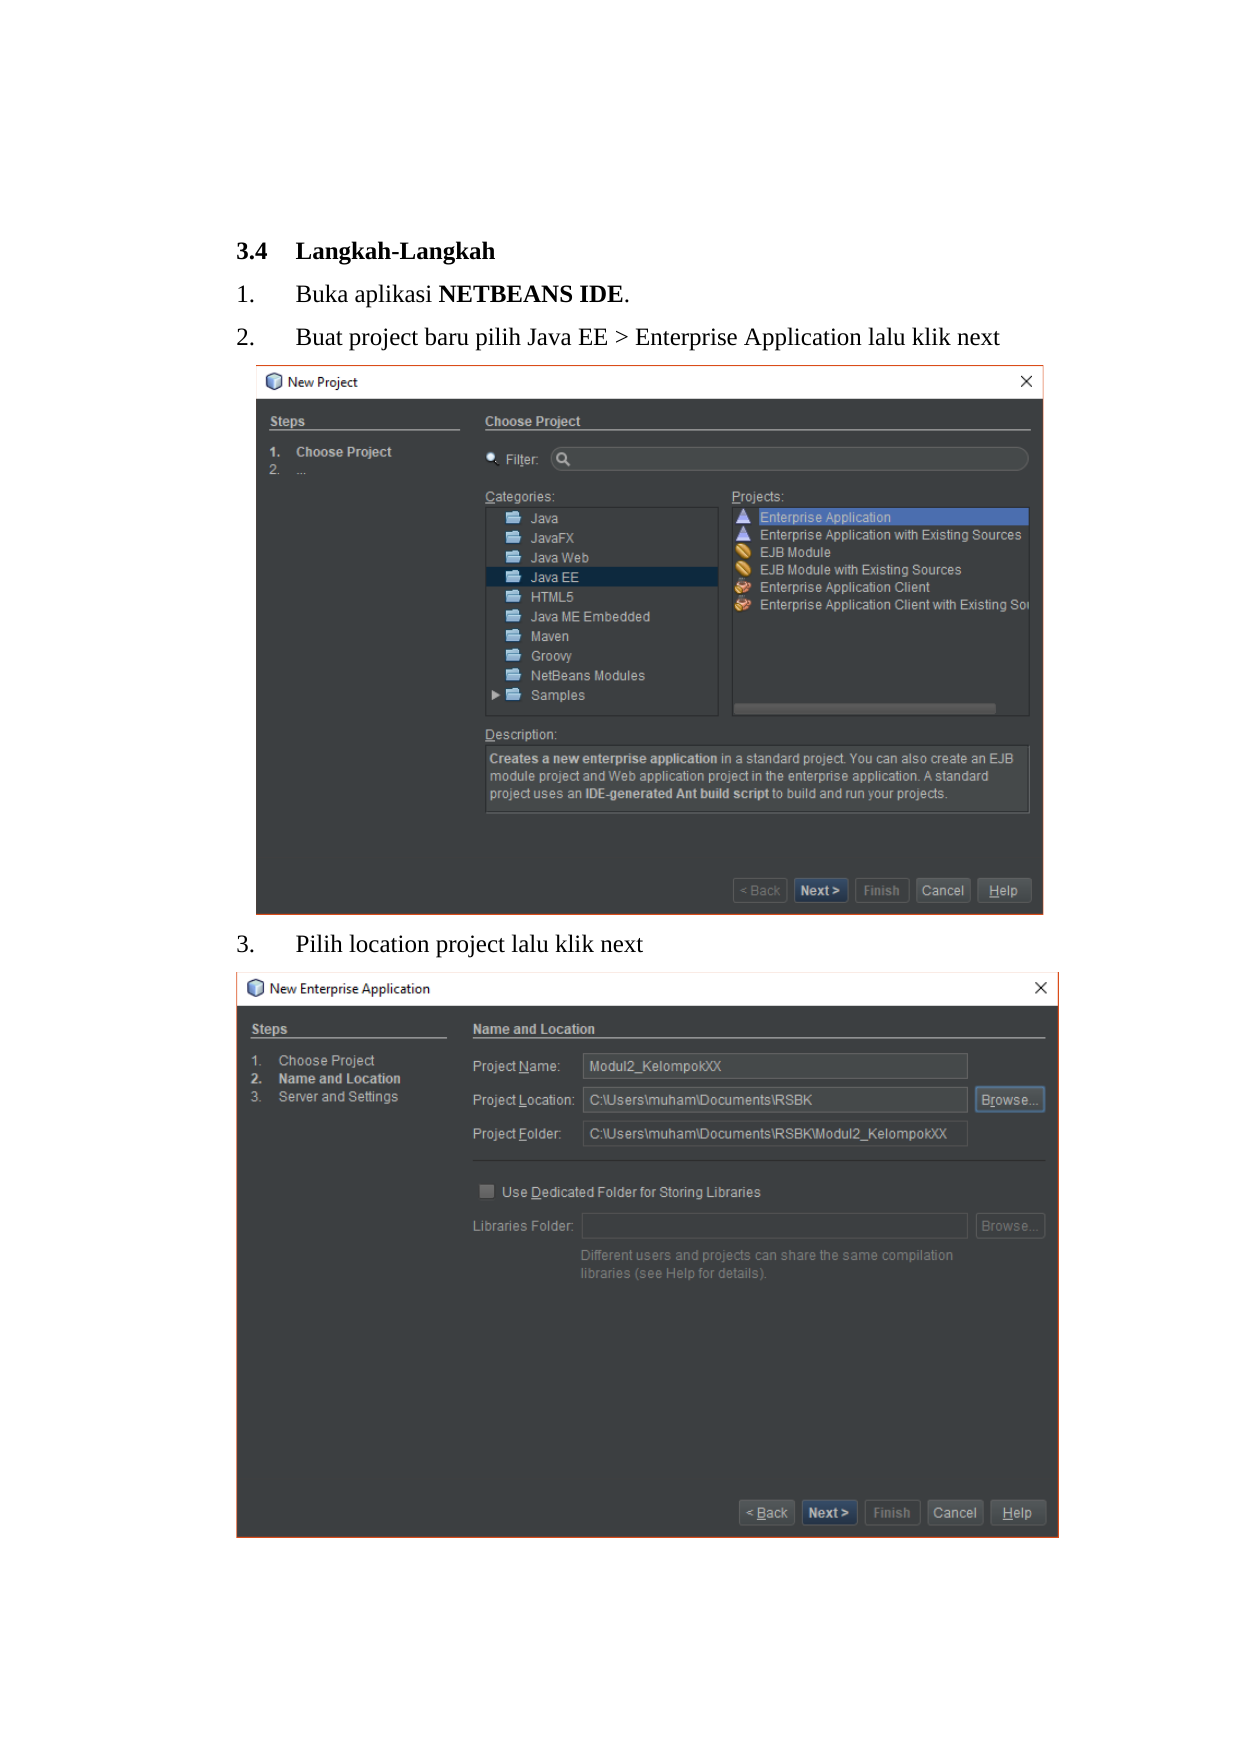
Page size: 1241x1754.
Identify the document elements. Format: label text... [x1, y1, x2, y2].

list Pilih location project lalu klik next [236, 929, 1063, 958]
picture [236, 972, 1059, 1538]
list Buat project baru pilih Java EE > Enterprise Application lalu klik next [236, 322, 1063, 351]
list Buka aplikasi NETBEANS IDE. [236, 279, 1063, 308]
picture [256, 365, 1044, 915]
list Langkah-Langkah [236, 236, 1063, 265]
